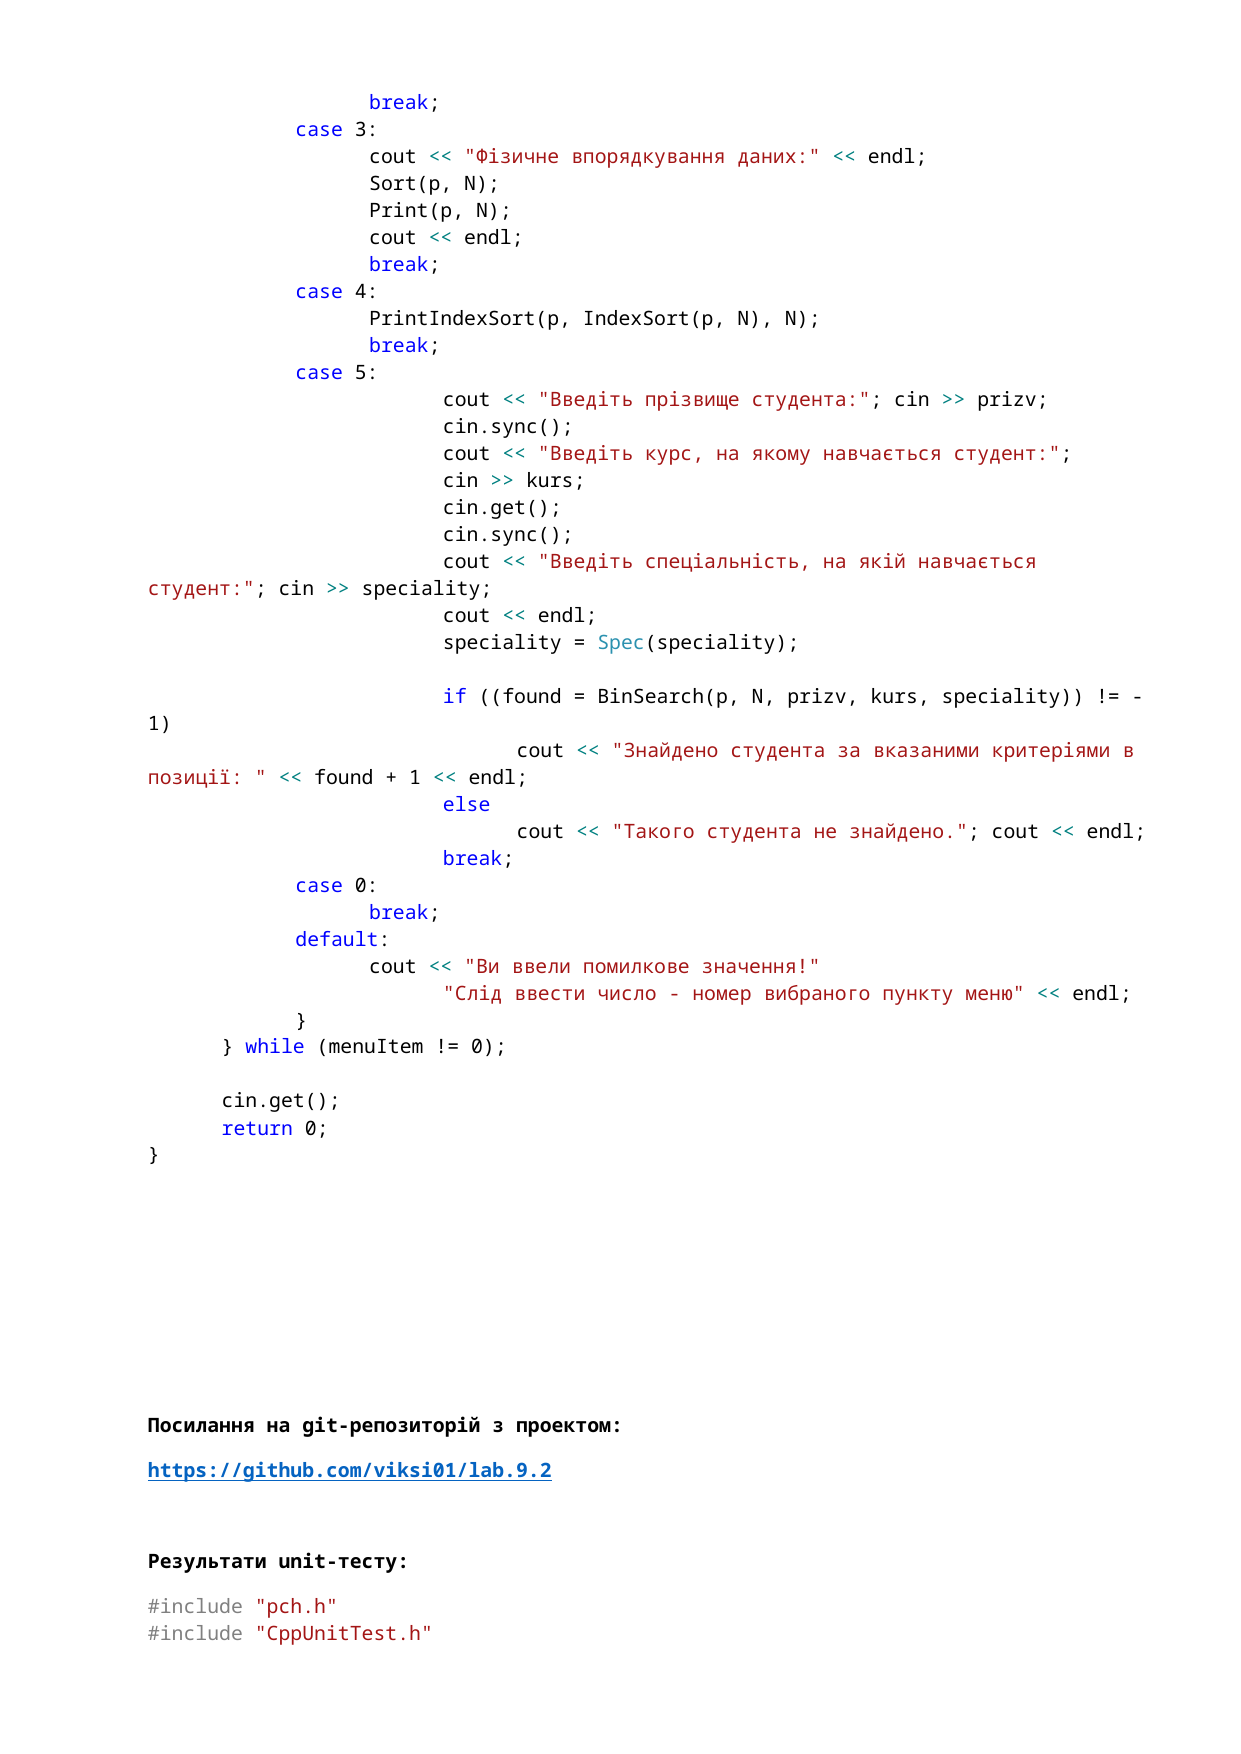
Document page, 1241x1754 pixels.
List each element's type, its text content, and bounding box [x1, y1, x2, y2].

text case 5: [148, 358, 1152, 385]
text cout << "Такого студента не знайдено."; cout << endl; [148, 817, 1152, 844]
text Результати unit-тесту: [148, 1547, 1152, 1574]
text return 0; [148, 1114, 1152, 1141]
text } [148, 1006, 1152, 1033]
text #include "CppUnitTest.h" [148, 1619, 1152, 1646]
text } while (menuItem != 0); [148, 1033, 1152, 1060]
text cin.get(); [148, 1087, 1152, 1114]
text cout << endl; [148, 223, 1152, 250]
text Посилання на git-репозиторій з проектом: [148, 1412, 1152, 1438]
text cin.sync(); [148, 412, 1152, 439]
text cout << "Введіть спеціальність, на якій навчається студент:"; cin >> speciality; [148, 547, 1152, 601]
text Sort(p, N); [148, 169, 1152, 196]
text case 4: [148, 277, 1152, 304]
text break; [148, 250, 1152, 277]
text https://github.com/viksi01/lab.9.2 [148, 1457, 1152, 1484]
text break; [148, 331, 1152, 358]
text cin >> kurs; [148, 466, 1152, 493]
text cout << "Фізичне впорядкування даних:" << endl; [148, 142, 1152, 169]
text break; [148, 844, 1152, 871]
text break; [148, 898, 1152, 925]
text } [148, 1141, 1152, 1168]
text cin.sync(); [148, 520, 1152, 547]
text speciality = Spec(speciality); [148, 628, 1152, 655]
text else [148, 790, 1152, 817]
text cout << "Ви ввели помилкове значення!" [148, 952, 1152, 979]
text cout << "Введіть прізвище студента:"; cin >> prizv; [148, 385, 1152, 412]
text #include "pch.h" [148, 1592, 1152, 1619]
text case 3: [148, 116, 1152, 142]
text default: [148, 925, 1152, 952]
text case 0: [148, 871, 1152, 898]
text cout << "Введіть курс, на якому навчається студент:"; [148, 439, 1152, 466]
text cout << "Знайдено студента за вказаними критеріями в позиції: " << found + 1 << endl; [148, 736, 1152, 790]
text PrintIndexSort(p, IndexSort(p, N), N); [148, 304, 1152, 331]
text break; [148, 88, 1152, 116]
text cout << endl; [148, 601, 1152, 628]
text if ((found = BinSearch(p, N, prizv, kurs, speciality)) != -1) [148, 682, 1152, 736]
text cin.get(); [148, 493, 1152, 520]
text "Слід ввести число - номер вибраного пункту меню" << endl; [148, 979, 1152, 1006]
text Print(p, N); [148, 196, 1152, 223]
